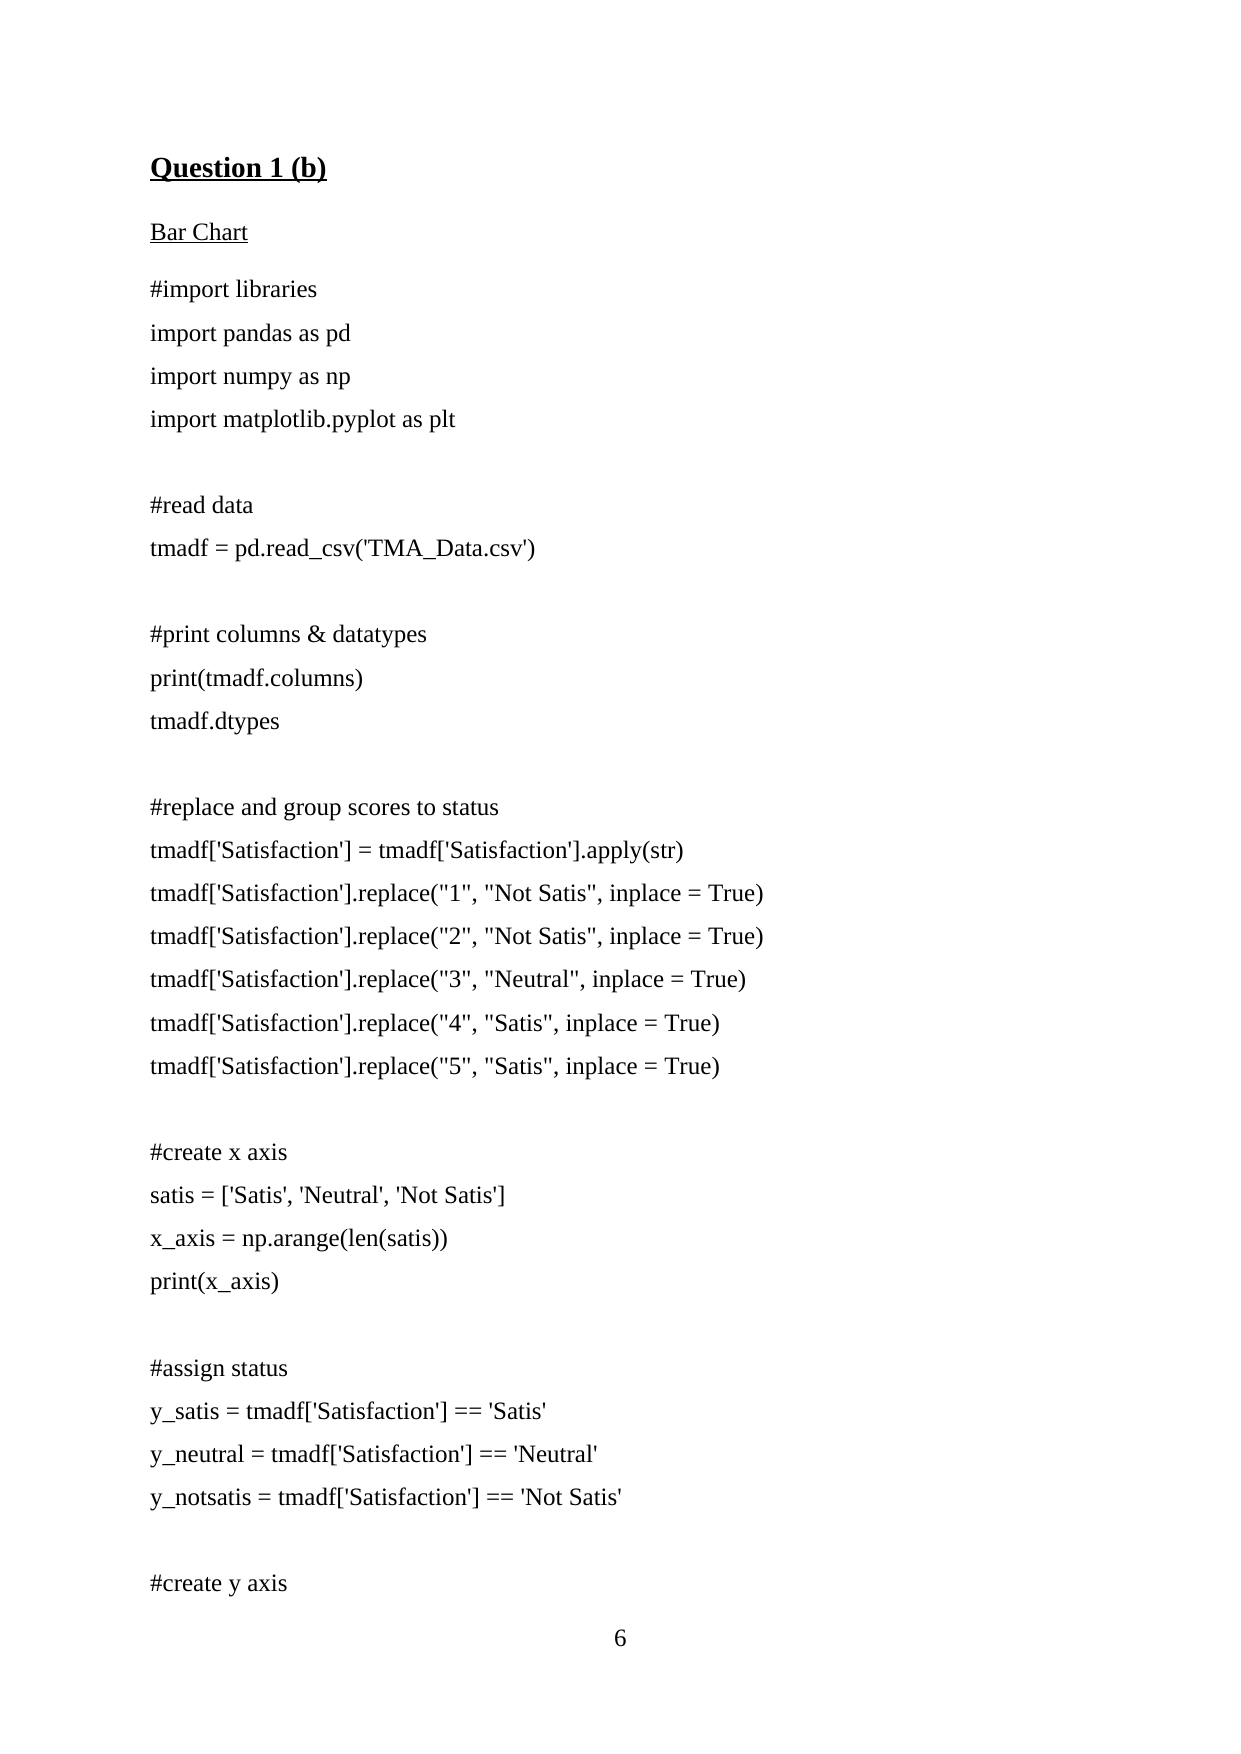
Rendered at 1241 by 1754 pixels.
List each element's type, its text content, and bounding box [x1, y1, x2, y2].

text tmadf = pd.read_csv('TMA_Data.csv') [150, 533, 1090, 562]
text y_satis = tmadf['Satisfaction'] == 'Satis' [150, 1396, 1090, 1424]
text tmadf['Satisfaction'].replace("4", "Satis", inplace = True) [150, 1008, 1090, 1036]
text y_notsatis = tmadf['Satisfaction'] == 'Not Satis' [150, 1482, 1090, 1511]
text print(tmadf.columns) [150, 663, 1090, 691]
text #create y axis [150, 1568, 1090, 1597]
text import matplotlib.pyplot as plt [150, 404, 1090, 433]
text tmadf['Satisfaction'].replace("2", "Not Satis", inplace = True) [150, 921, 1090, 950]
text tmadf['Satisfaction'].replace("3", "Neutral", inplace = True) [150, 964, 1090, 993]
text satis = ['Satis', 'Neutral', 'Not Satis'] [150, 1180, 1090, 1209]
text print(x_axis) [150, 1266, 1090, 1295]
text Bar Chart [150, 217, 1090, 246]
text tmadf['Satisfaction'].replace("1", "Not Satis", inplace = True) [150, 878, 1090, 907]
subtitle Question 1 (b) [150, 150, 1090, 183]
text tmadf['Satisfaction'].replace("5", "Satis", inplace = True) [150, 1051, 1090, 1079]
text import numpy as np [150, 361, 1090, 389]
text #replace and group scores to status [150, 792, 1090, 821]
text #print columns & datatypes [150, 619, 1090, 648]
text tmadf.dtypes [150, 706, 1090, 734]
text x_axis = np.arange(len(satis)) [150, 1223, 1090, 1252]
text #read data [150, 490, 1090, 519]
text #assign status [150, 1353, 1090, 1381]
text #import libraries [150, 274, 1090, 303]
text import pandas as pd [150, 318, 1090, 346]
text tmadf['Satisfaction'] = tmadf['Satisfaction'].apply(str) [150, 835, 1090, 864]
text y_neutral = tmadf['Satisfaction'] == 'Neutral' [150, 1439, 1090, 1468]
text #create x axis [150, 1137, 1090, 1166]
